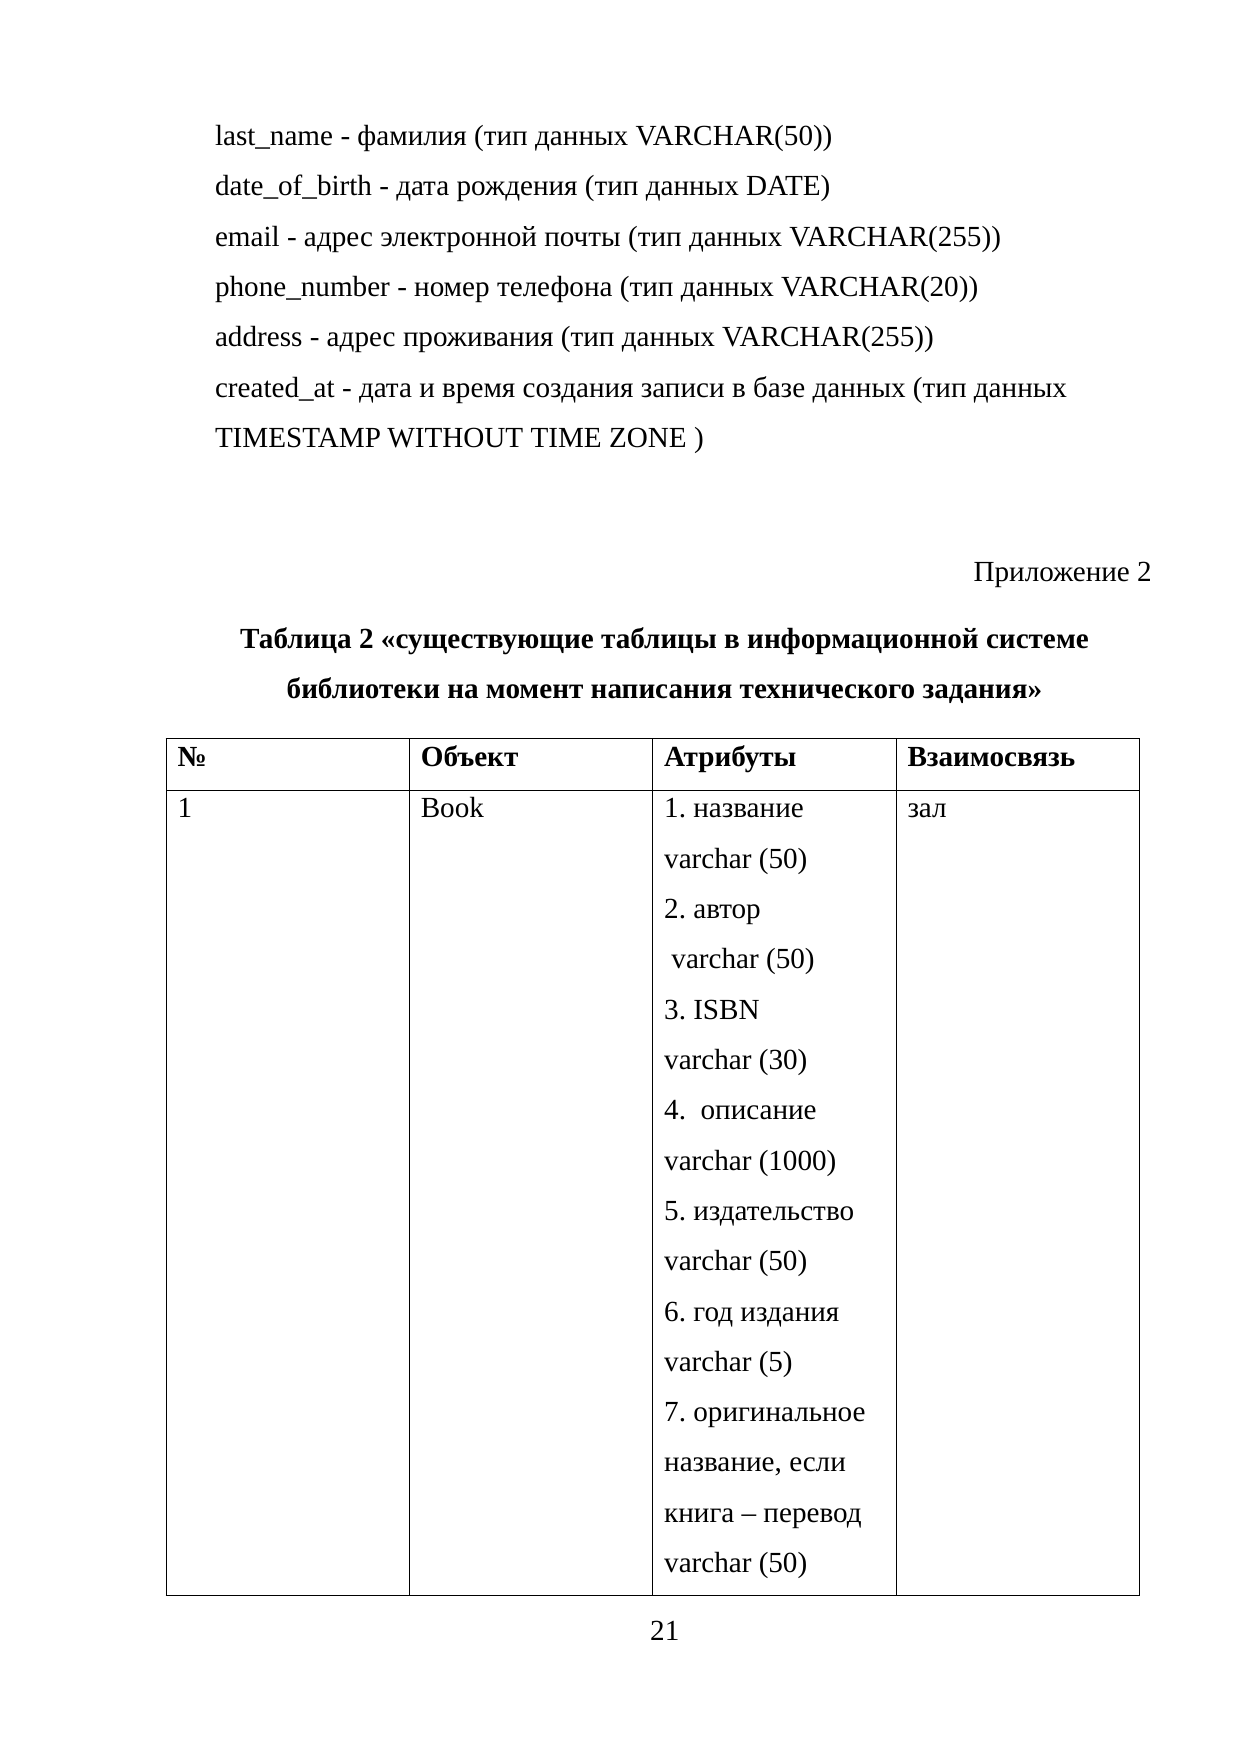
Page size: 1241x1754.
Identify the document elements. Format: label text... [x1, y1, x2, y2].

table_cell 1 [167, 791, 409, 1595]
text Приложение 2 [215, 554, 1152, 587]
table_cell Book [410, 791, 652, 1595]
table_header Взаимосвязь [897, 739, 1139, 789]
table_header Атрибуты [653, 739, 896, 789]
table_header № [167, 739, 409, 789]
table_header Объект [410, 739, 652, 789]
table_cell зал [897, 791, 1139, 1595]
text Таблица 2 «существующие таблицы в информационной системе библиотеки на момент написания технического задания» [177, 621, 1152, 705]
